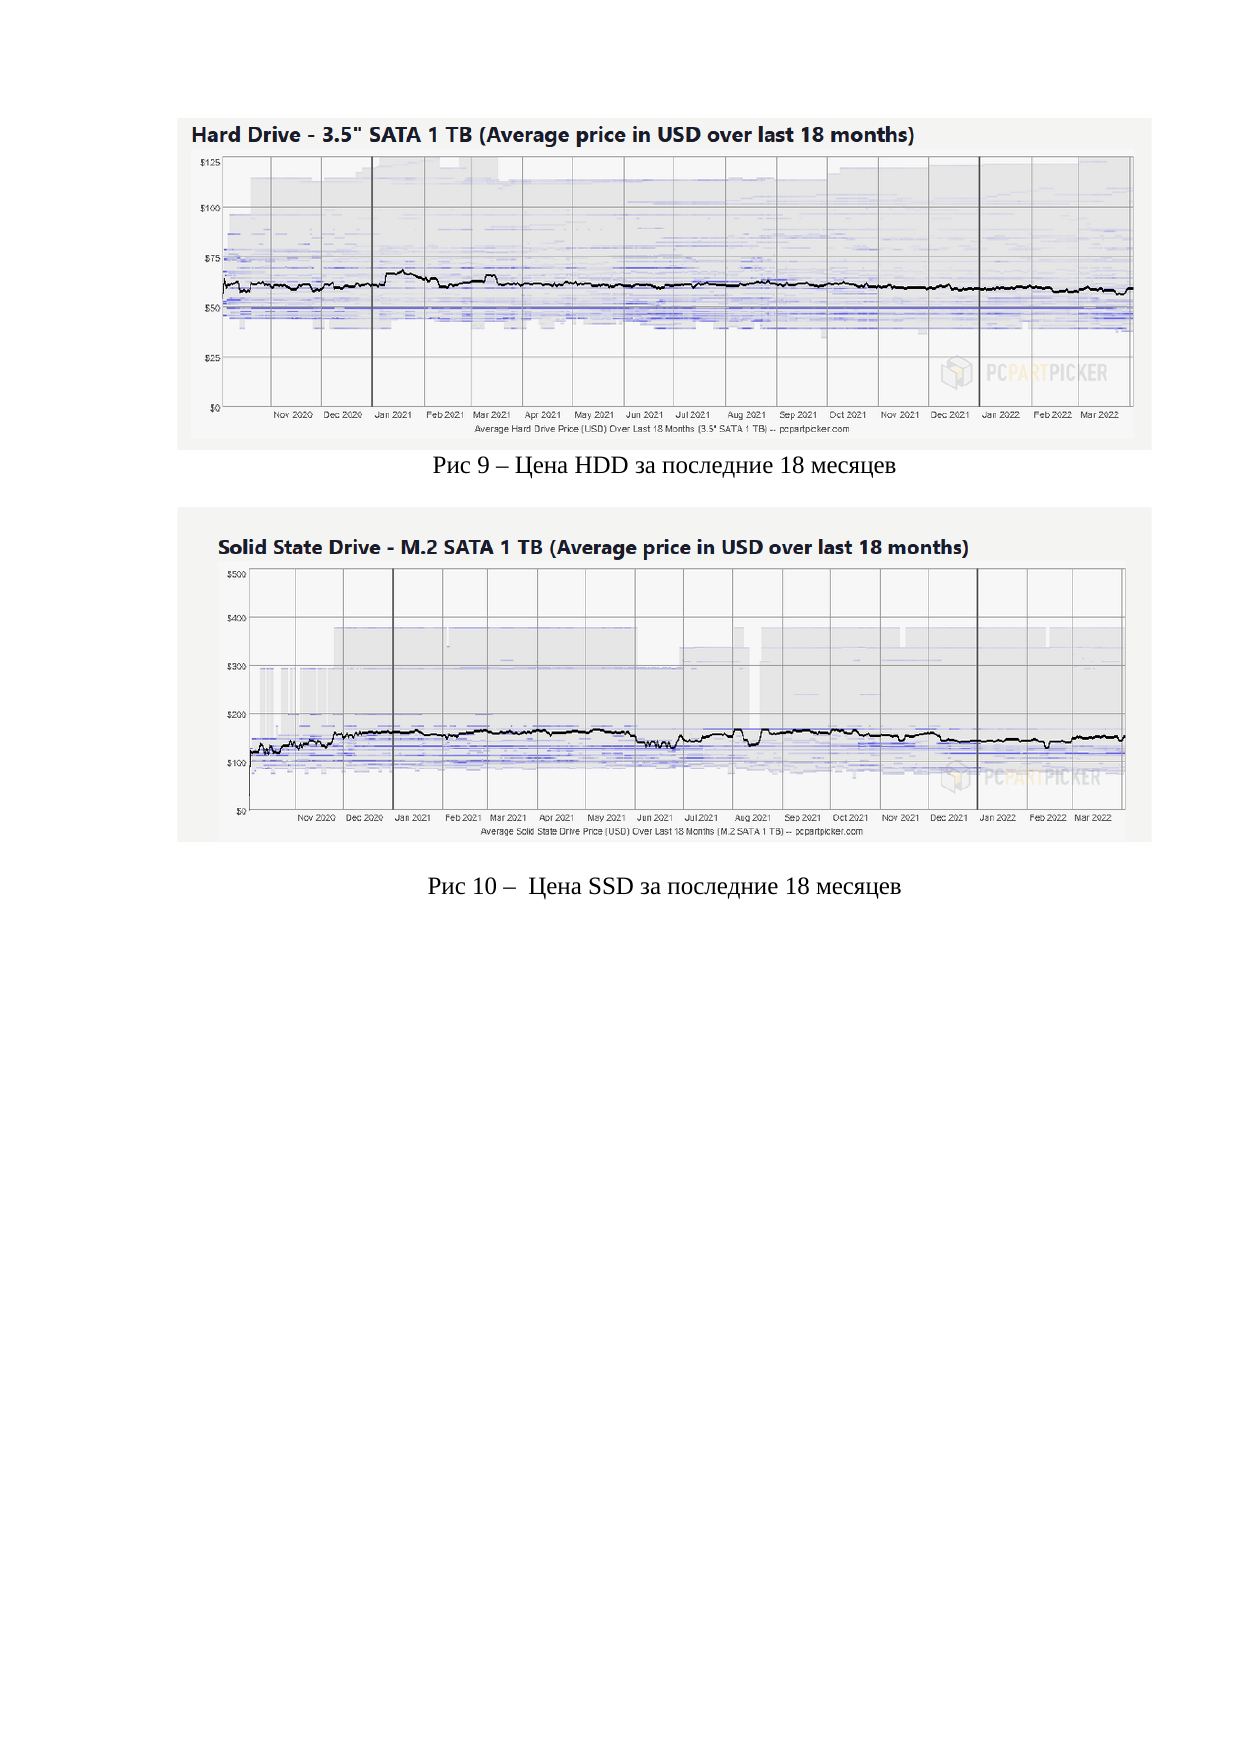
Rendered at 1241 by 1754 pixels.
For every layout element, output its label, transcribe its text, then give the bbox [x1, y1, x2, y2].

picture [177, 507, 1152, 842]
text Рис 9 – Цена HDD за последние 18 месяцев [177, 450, 1152, 478]
text Рис 10 – Цена SSD за последние 18 месяцев [177, 871, 1152, 900]
picture [177, 118, 1152, 450]
